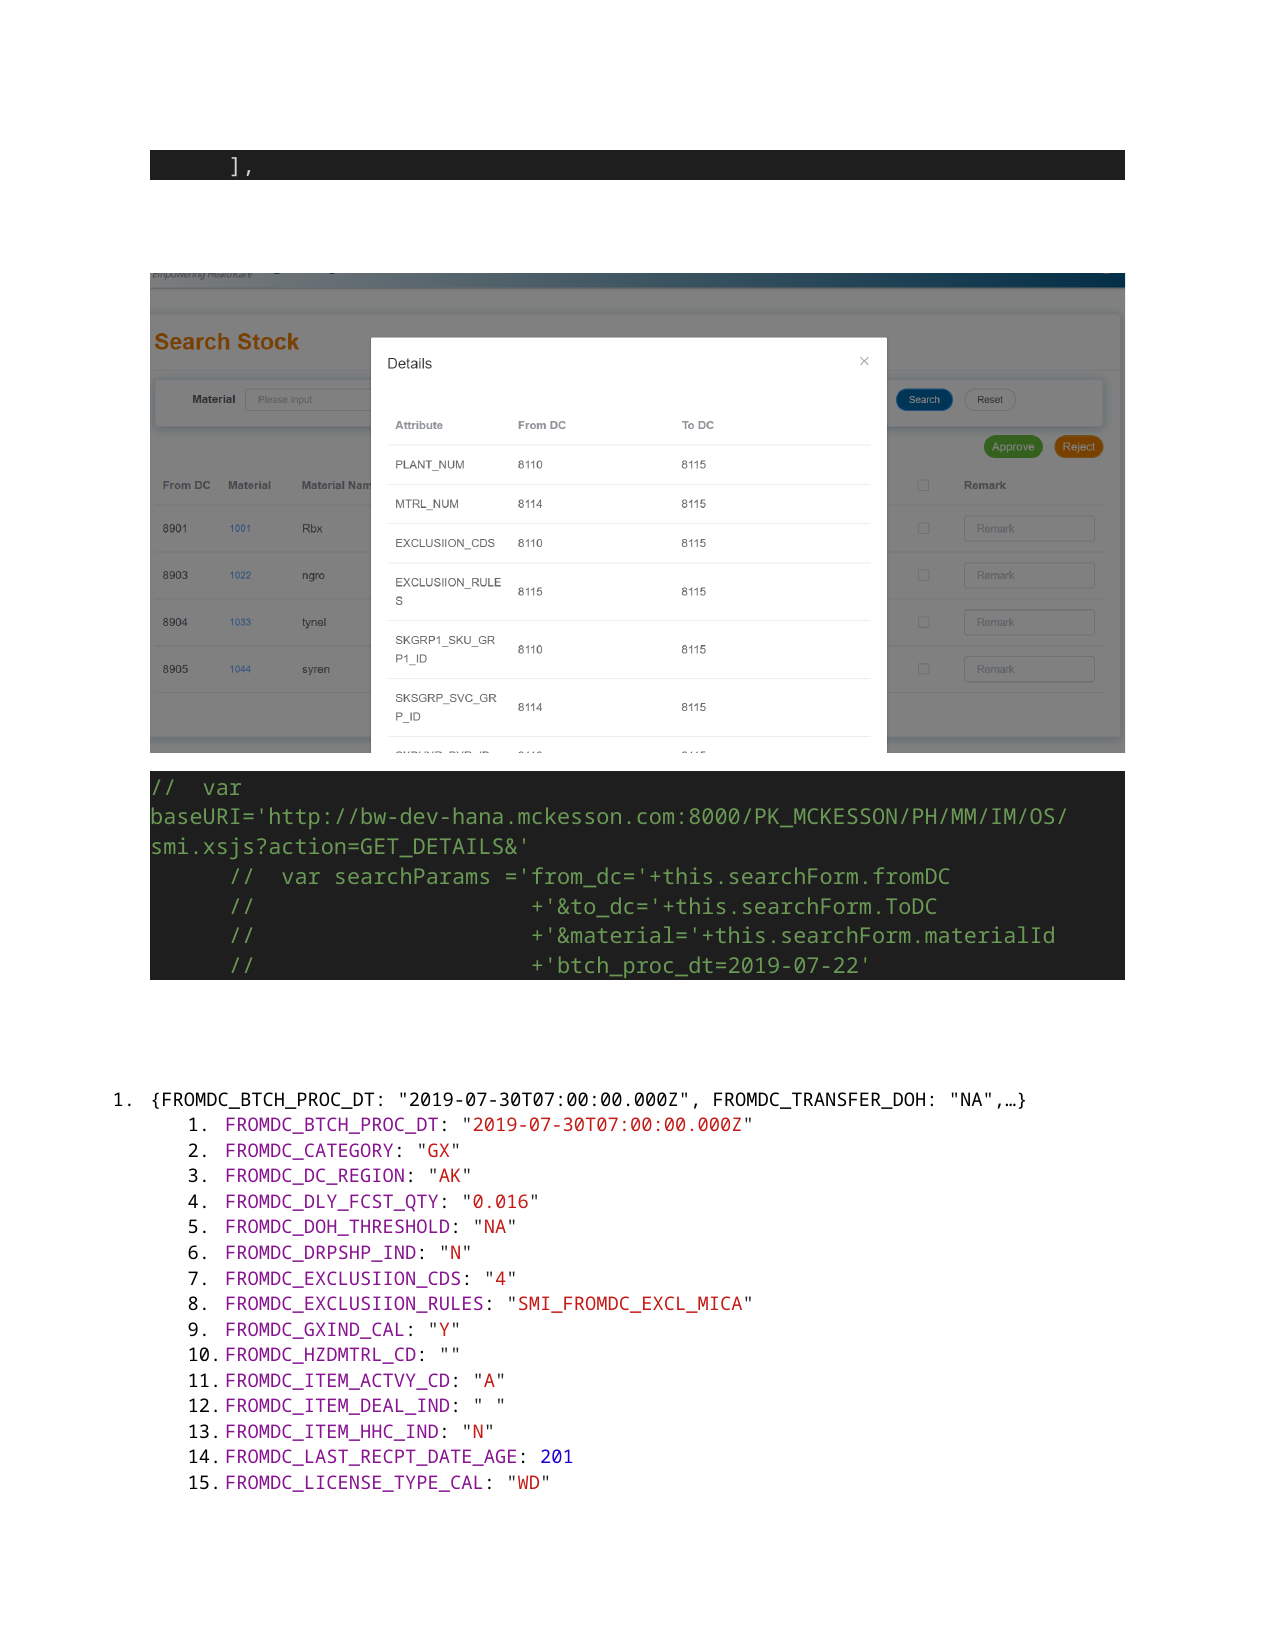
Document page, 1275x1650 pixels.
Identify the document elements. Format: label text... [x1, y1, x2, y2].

list FROMDC_DRPSHP_IND: "N" [187, 1239, 1125, 1265]
list FROMDC_EXCLUSIION_CDS: "4" [187, 1265, 1125, 1290]
list {FROMDC_BTCH_PROC_DT: "2019-07-30T07:00:00.000Z", FROMDC_TRANSFER_DOH: "NA",…} [112, 1086, 1125, 1112]
list FROMDC_GXIND_CAL: "Y" [187, 1316, 1125, 1341]
list FROMDC_LAST_RECPT_DATE_AGE: 201 [187, 1443, 1125, 1469]
list FROMDC_BTCH_PROC_DT: "2019-07-30T07:00:00.000Z" [187, 1112, 1125, 1137]
list FROMDC_ITEM_ACTVY_CD: "A" [187, 1367, 1125, 1392]
list FROMDC_ITEM_HHC_IND: "N" [187, 1418, 1125, 1443]
list FROMDC_HZDMTRL_CD: "" [187, 1341, 1125, 1367]
text // var searchParams ='from_dc='+this.searchForm.fromDC [150, 861, 1125, 891]
list FROMDC_CATEGORY: "GX" [187, 1137, 1125, 1163]
list FROMDC_DC_REGION: "AK" [187, 1163, 1125, 1188]
list FROMDC_DOH_THRESHOLD: "NA" [187, 1214, 1125, 1239]
text // +'btch_proc_dt=2019-07-22' [150, 950, 1125, 980]
picture [150, 273, 1125, 753]
text // +'&to_dc='+this.searchForm.ToDC [150, 891, 1125, 920]
text ], [150, 150, 1125, 180]
list FROMDC_DLY_FCST_QTY: "0.016" [187, 1188, 1125, 1214]
text // var baseURI='http://bw-dev-hana.mckesson.com:8000/PK_MCKESSON/PH/MM/IM/OS/smi.xsjs?action=GET_DETAILS&' [150, 771, 1125, 861]
list FROMDC_EXCLUSIION_RULES: "SMI_FROMDC_EXCL_MICA" [187, 1290, 1125, 1316]
list FROMDC_LICENSE_TYPE_CAL: "WD" [187, 1469, 1125, 1494]
list FROMDC_ITEM_DEAL_IND: " " [187, 1392, 1125, 1418]
text // +'&material='+this.searchForm.materialId [150, 920, 1125, 950]
